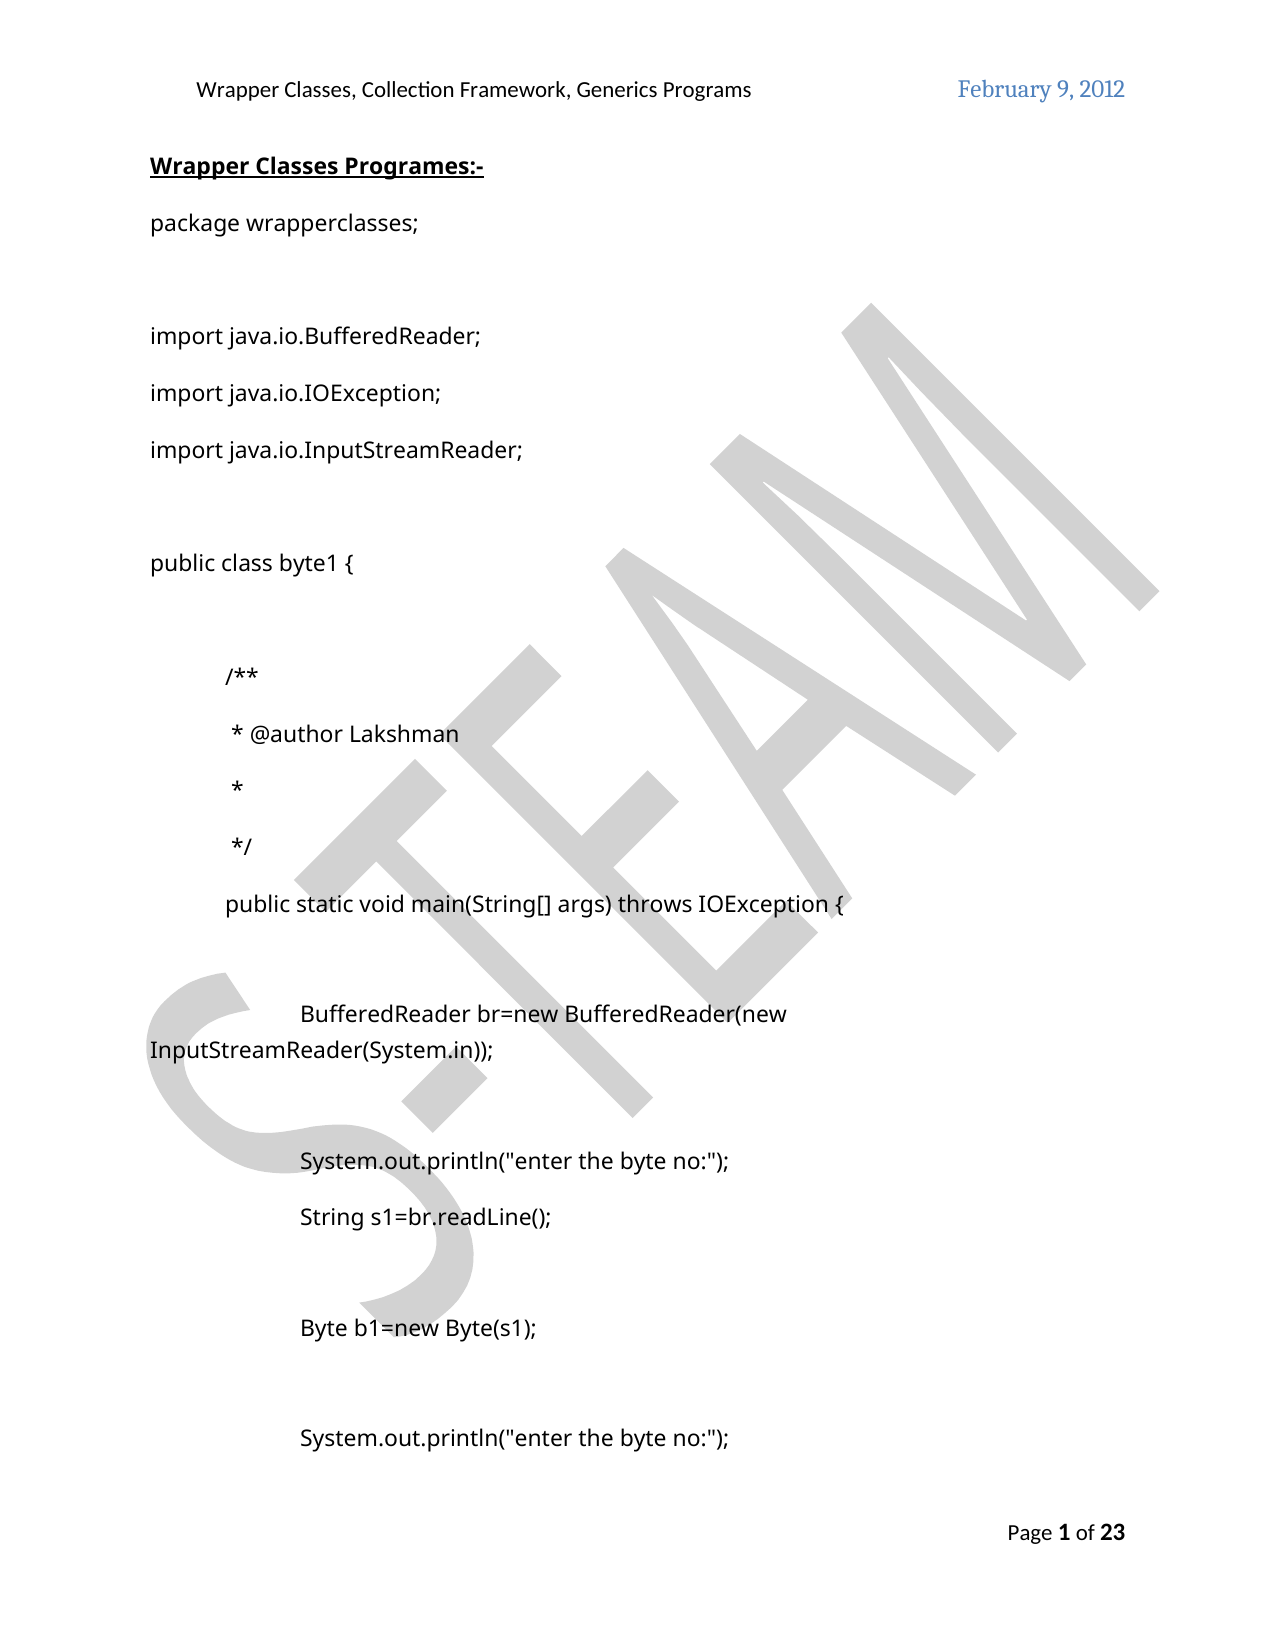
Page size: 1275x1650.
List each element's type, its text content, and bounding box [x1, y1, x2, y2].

text /** [150, 661, 1125, 692]
text package wrapperclasses; [150, 207, 1125, 238]
text String s1=br.readLine(); [150, 1201, 1125, 1233]
text import java.io.InputStreamReader; [150, 434, 1125, 465]
text Byte b1=new Byte(s1); [150, 1312, 1125, 1343]
text import java.io.IOException; [150, 377, 1125, 408]
text * [150, 774, 1125, 806]
text System.out.println("enter the byte no:"); [150, 1144, 1125, 1176]
text Wrapper Classes Programes:- [150, 150, 1125, 181]
text BufferedReader br=new BufferedReader(new InputStreamReader(System.in)); [150, 998, 1125, 1066]
text System.out.println("enter the byte no:"); [150, 1422, 1125, 1453]
text public static void main(String[] args) throws IOException { [150, 888, 1125, 919]
text import java.io.BufferedReader; [150, 320, 1125, 352]
text public class byte1 { [150, 547, 1125, 579]
text * @author Lakshman [150, 718, 1125, 749]
text */ [150, 831, 1125, 862]
